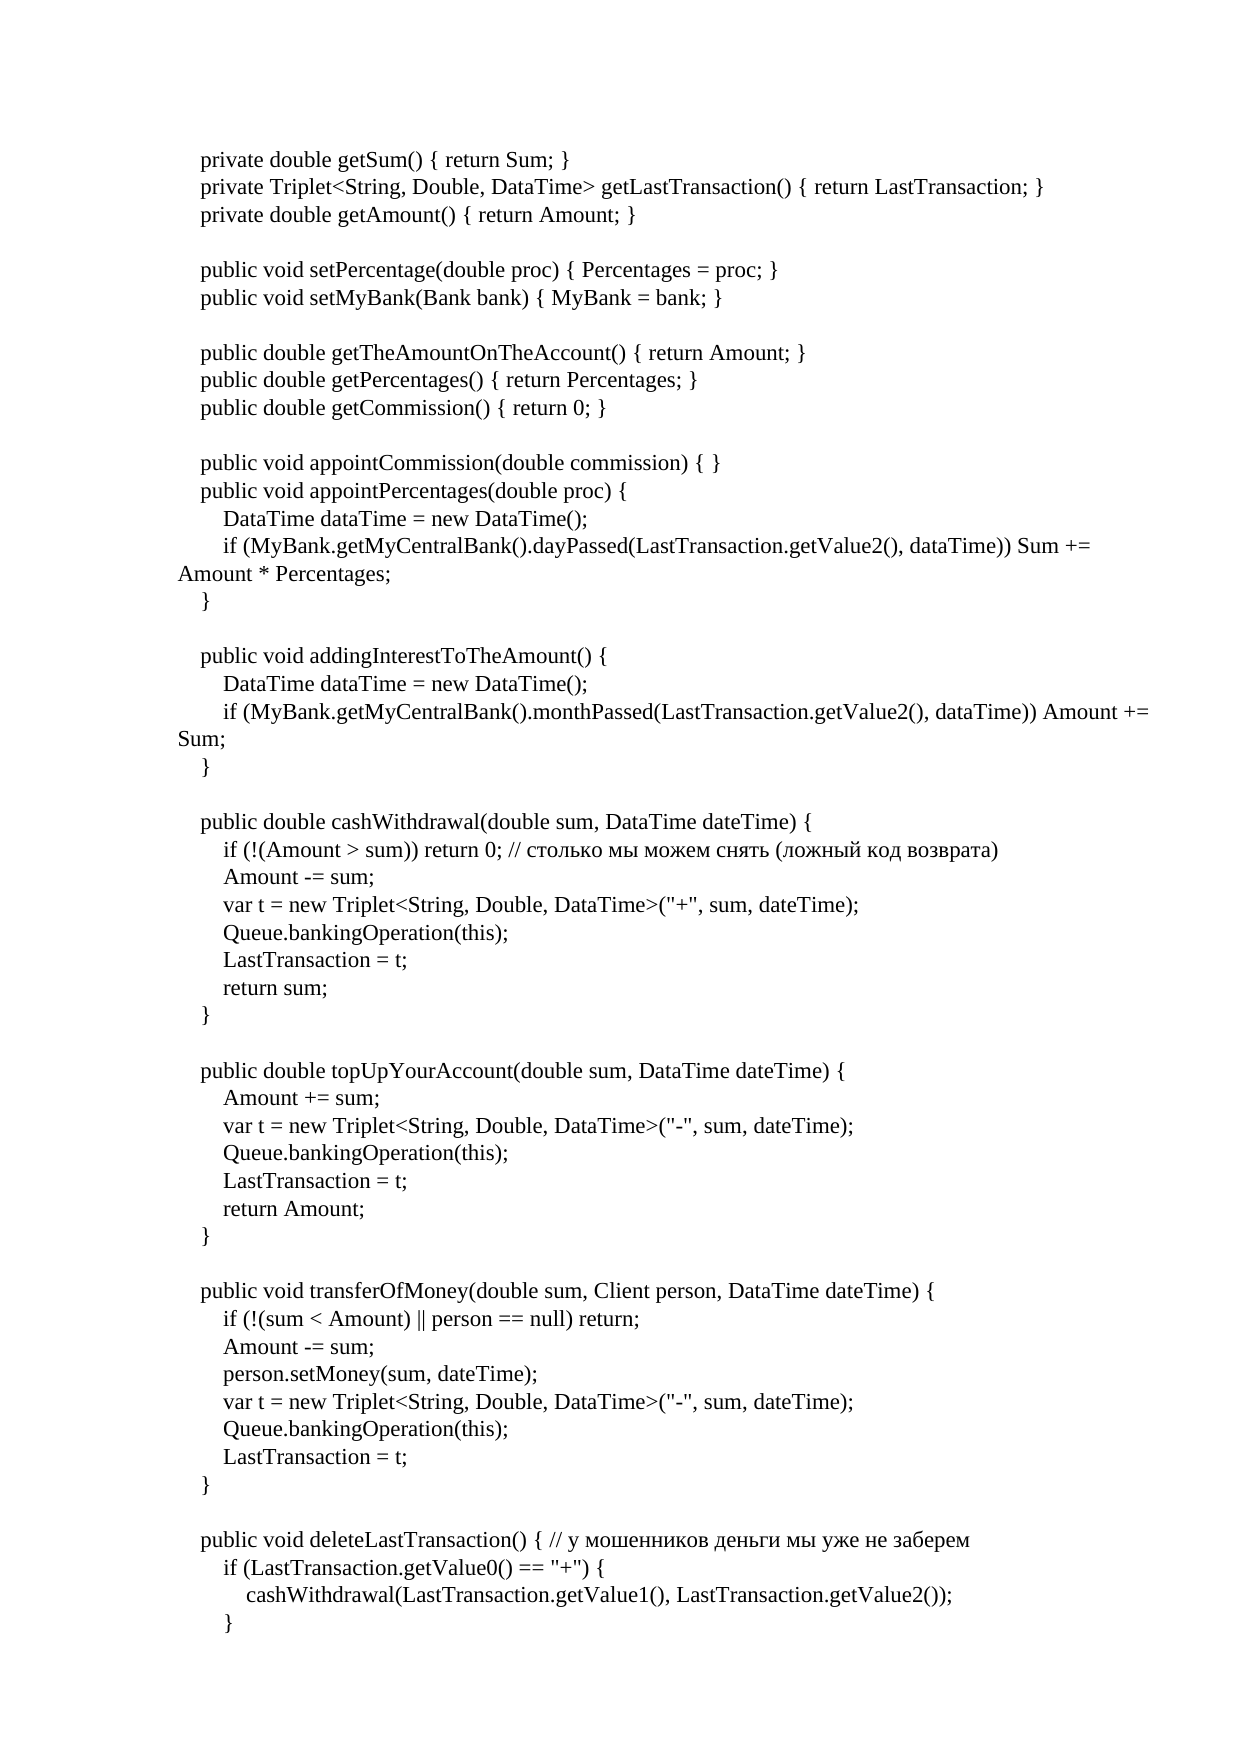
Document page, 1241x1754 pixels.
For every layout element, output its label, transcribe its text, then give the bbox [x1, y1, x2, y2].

text public void setPercentage(double proc) { Percentages = proc; } [177, 256, 1152, 282]
text } [177, 1222, 1152, 1249]
text LastTransaction = t; [177, 1167, 1152, 1193]
text private double getSum() { return Sum; } [177, 146, 1152, 172]
text public double getCommission() { return 0; } [177, 394, 1152, 421]
text if (LastTransaction.getValue0() == "+") { [177, 1553, 1152, 1580]
text if (MyBank.getMyCentralBank().monthPassed(LastTransaction.getValue2(), dataTime)) Amount += Sum; [177, 698, 1152, 752]
text DataTime dataTime = new DataTime(); [177, 504, 1152, 531]
text public void addingInterestToTheAmount() { [177, 643, 1152, 669]
text var t = new Triplet<String, Double, DataTime>("-", sum, dateTime); [177, 1112, 1152, 1138]
text } [177, 587, 1152, 614]
text public double topUpYourAccount(double sum, DataTime dateTime) { [177, 1057, 1152, 1083]
text } [177, 753, 1152, 779]
text Amount -= sum; [177, 863, 1152, 890]
text LastTransaction = t; [177, 1443, 1152, 1469]
text var t = new Triplet<String, Double, DataTime>("+", sum, dateTime); [177, 891, 1152, 917]
text public double getPercentages() { return Percentages; } [177, 367, 1152, 393]
text cashWithdrawal(LastTransaction.getValue1(), LastTransaction.getValue2()); [177, 1581, 1152, 1607]
text private double getAmount() { return Amount; } [177, 201, 1152, 227]
text if (MyBank.getMyCentralBank().dayPassed(LastTransaction.getValue2(), dataTime)) Sum += Amount * Percentages; [177, 532, 1152, 586]
text public void appointСommission(double commission) { } [177, 449, 1152, 476]
text public void deleteLastTransaction() { // у мошенников деньги мы уже не заберем [177, 1526, 1152, 1552]
text } [177, 1471, 1152, 1497]
text return Amount; [177, 1195, 1152, 1221]
text } [177, 1001, 1152, 1028]
text if (!(Amount > sum)) return 0; // столько мы можем снять (ложный код возврата) [177, 836, 1152, 862]
text var t = new Triplet<String, Double, DataTime>("-", sum, dateTime); [177, 1388, 1152, 1414]
text private Triplet<String, Double, DataTime> getLastTransaction() { return LastTransaction; } [177, 173, 1152, 200]
text Queue.bankingOperation(this); [177, 1139, 1152, 1166]
text DataTime dataTime = new DataTime(); [177, 670, 1152, 697]
text public void appointPercentages(double proc) { [177, 477, 1152, 503]
text public void transferOfMoney(double sum, Client person, DataTime dateTime) { [177, 1277, 1152, 1304]
text public void setMyBank(Bank bank) { MyBank = bank; } [177, 284, 1152, 310]
text public double getTheAmountOnTheAccount() { return Amount; } [177, 339, 1152, 365]
text return sum; [177, 974, 1152, 1000]
text public double cashWithdrawal(double sum, DataTime dateTime) { [177, 808, 1152, 834]
text Amount += sum; [177, 1084, 1152, 1111]
text } [177, 1609, 1152, 1635]
text if (!(sum < Amount) || person == null) return; [177, 1305, 1152, 1331]
text Amount -= sum; [177, 1333, 1152, 1359]
text Queue.bankingOperation(this); [177, 1416, 1152, 1442]
text person.setMoney(sum, dateTime); [177, 1360, 1152, 1387]
text LastTransaction = t; [177, 946, 1152, 973]
text Queue.bankingOperation(this); [177, 919, 1152, 945]
